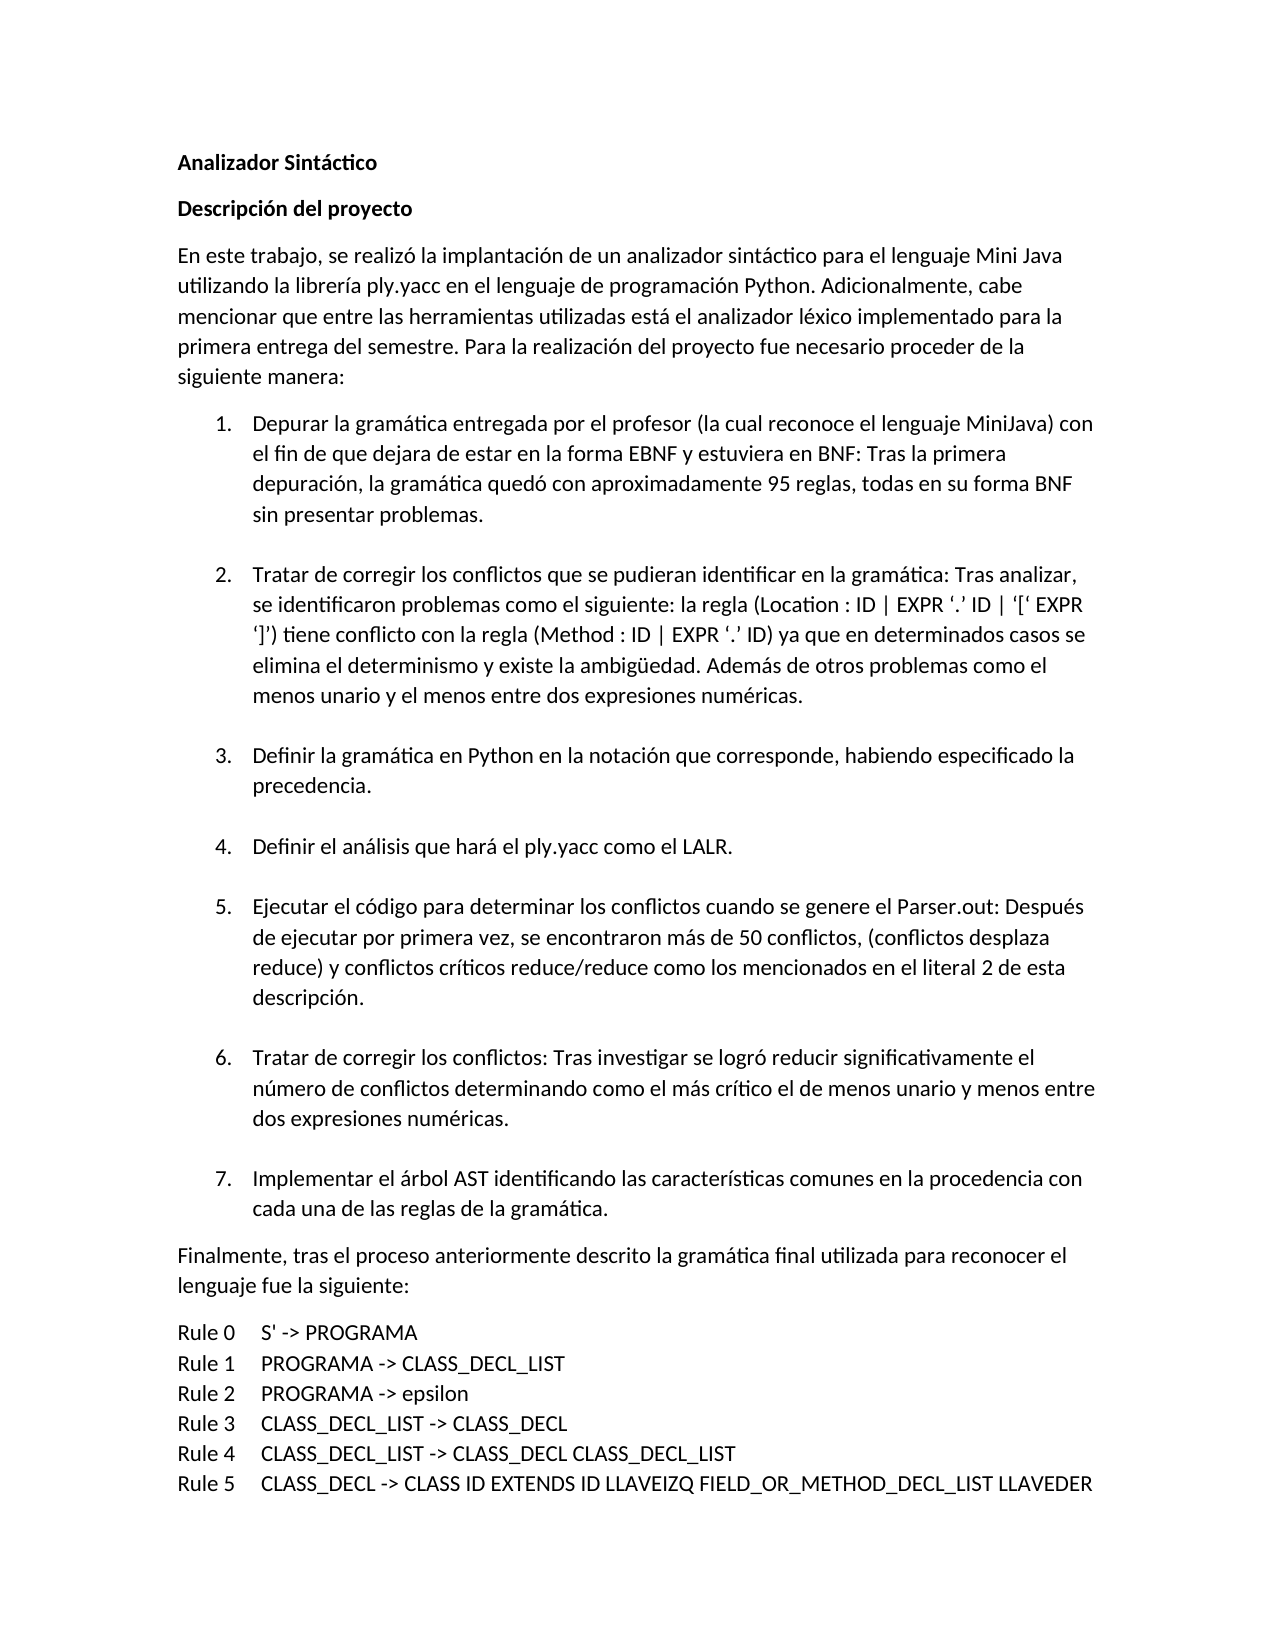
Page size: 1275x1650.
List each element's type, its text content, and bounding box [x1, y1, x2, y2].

list Depurar la gramática entregada por el profesor (la cual reconoce el lenguaje MiniJava) con el fin de que dejara de estar en la forma EBNF y estuviera en BNF: Tras la primera depuración, la gramática quedó con aproximadamente 95 reglas, todas en su forma BNF sin presentar problemas. [215, 409, 1098, 528]
text En este trabajo, se realizó la implantación de un analizador sintáctico para el lenguaje Mini Java utilizando la librería ply.yacc en el lenguaje de programación Python. Adicionalmente, cabe mencionar que entre las herramientas utilizadas está el analizador léxico implementado para la primera entrega del semestre. Para la realización del proyecto fue necesario proceder de la siguiente manera: [177, 241, 1098, 390]
text Rule 2 PROGRAMA -> epsilon [177, 1379, 1098, 1407]
text Rule 3 CLASS_DECL_LIST -> CLASS_DECL [177, 1409, 1098, 1437]
list Tratar de corregir los conflictos: Tras investigar se logró reducir significativamente el número de conflictos determinando como el más crítico el de menos unario y menos entre dos expresiones numéricas. [215, 1043, 1098, 1132]
list Ejecutar el código para determinar los conflictos cuando se genere el Parser.out: Después de ejecutar por primera vez, se encontraron más de 50 conflictos, (conflictos desplaza reduce) y conflictos críticos reduce/reduce como los mencionados en el literal 2 de esta descripción. [215, 892, 1098, 1011]
list Implementar el árbol AST identificando las características comunes en la procedencia con cada una de las reglas de la gramática. [215, 1164, 1098, 1222]
list Tratar de corregir los conflictos que se pudieran identificar en la gramática: Tras analizar, se identificaron problemas como el siguiente: la regla (Location : ID | EXPR ‘.’ ID | ‘[‘ EXPR ‘]’) tiene conflicto con la regla (Method : ID | EXPR ‘.’ ID) ya que en determinados casos se elimina el determinismo y existe la ambigüedad. Además de otros problemas como el menos unario y el menos entre dos expresiones numéricas. [215, 560, 1098, 709]
text Analizador Sintáctico [177, 148, 1098, 176]
text Rule 5 CLASS_DECL -> CLASS ID EXTENDS ID LLAVEIZQ FIELD_OR_METHOD_DECL_LIST LLAVEDER [177, 1469, 1098, 1497]
text Descripción del proyecto [177, 194, 1098, 222]
text Rule 0 S' -> PROGRAMA [177, 1318, 1098, 1346]
list Definir la gramática en Python en la notación que corresponde, habiendo especificado la precedencia. [215, 741, 1098, 799]
list Definir el análisis que hará el ply.yacc como el LALR. [215, 832, 1098, 860]
text Finalmente, tras el proceso anteriormente descrito la gramática final utilizada para reconocer el lenguaje fue la siguiente: [177, 1241, 1098, 1299]
text Rule 1 PROGRAMA -> CLASS_DECL_LIST [177, 1349, 1098, 1377]
text Rule 4 CLASS_DECL_LIST -> CLASS_DECL CLASS_DECL_LIST [177, 1439, 1098, 1467]
